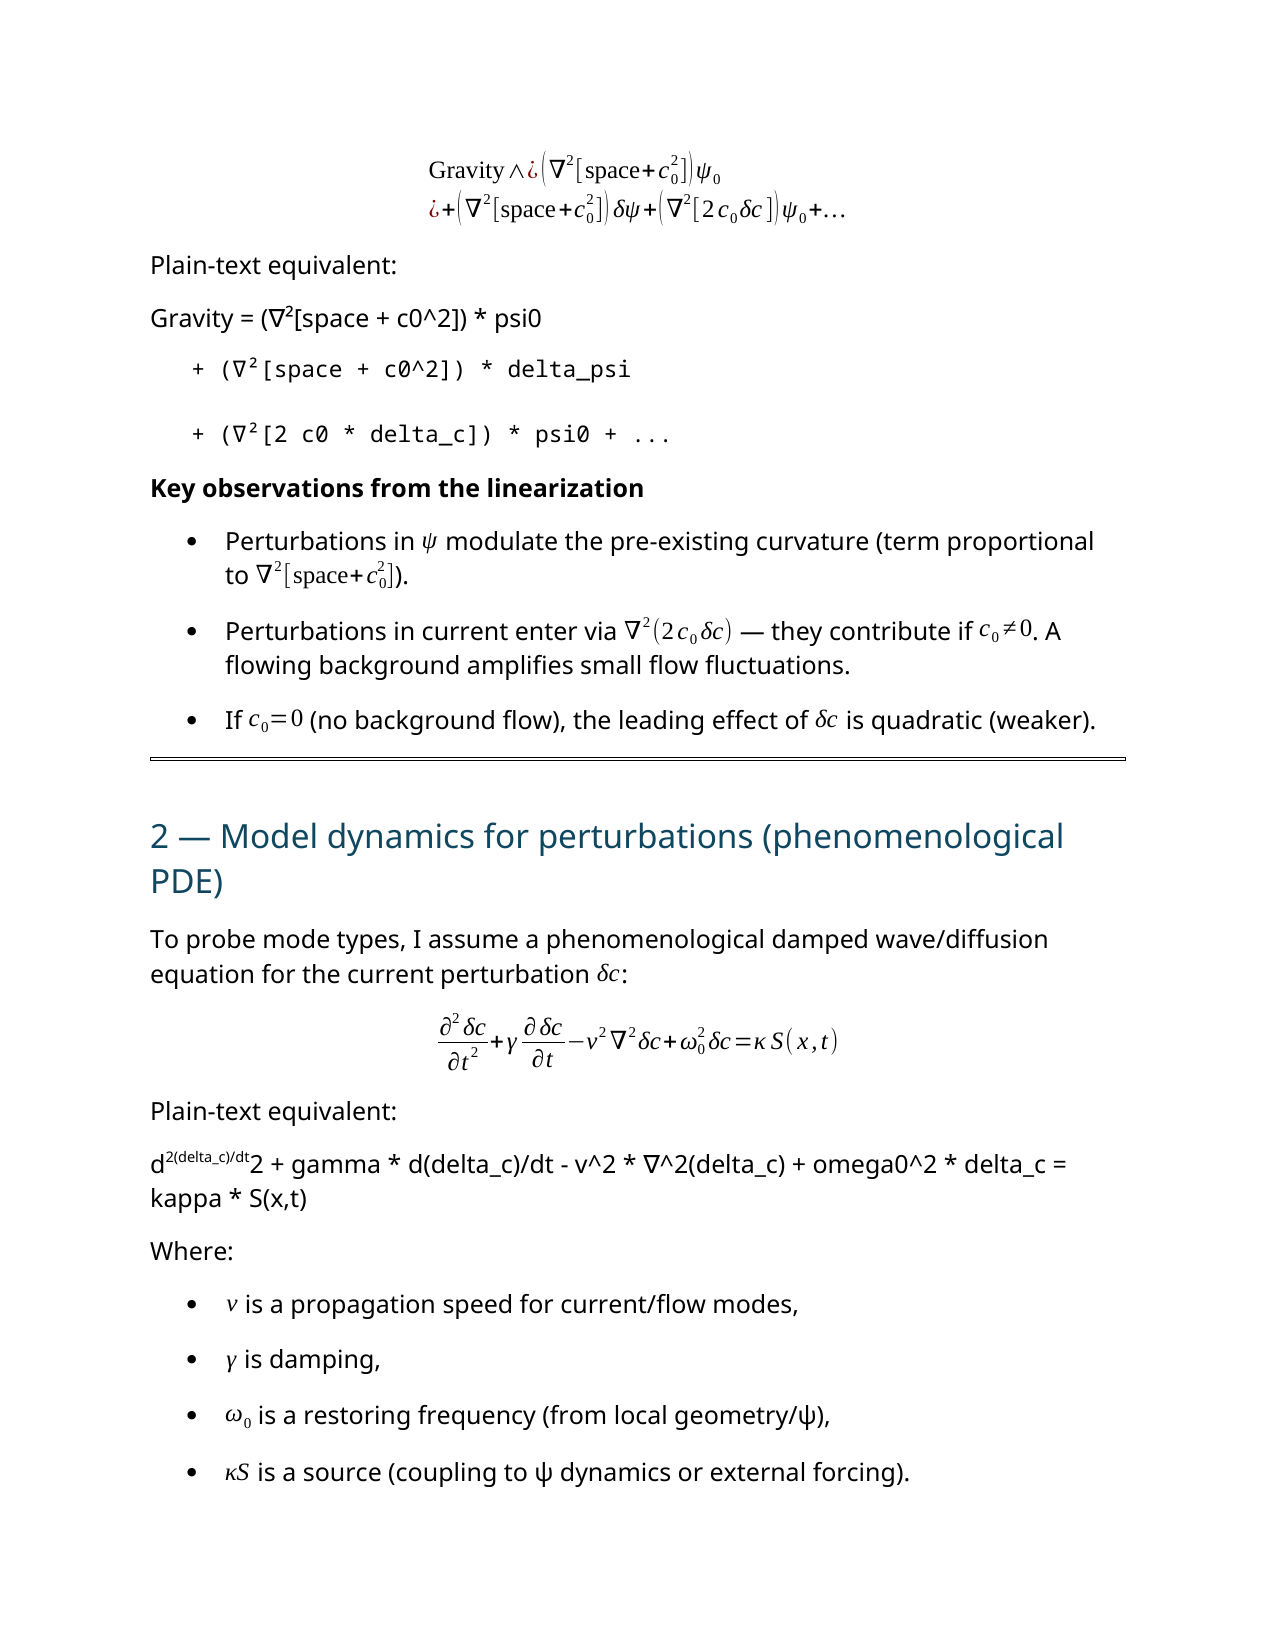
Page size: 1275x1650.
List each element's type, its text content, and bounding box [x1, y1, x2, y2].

list Perturbations in modulate the pre-existing curvature (term proportional to ). [187, 523, 1125, 592]
list is a source (coupling to ψ dynamics or external forcing). [187, 1455, 1125, 1489]
list is a propagation speed for current/flow modes, [187, 1286, 1125, 1321]
list Perturbations in current enter via — they contribute if . A flowing background amplifies small flow fluctuations. [187, 613, 1125, 682]
text To probe mode types, I assume a phenomenological damped wave/diffusion equation for the current perturbation : [150, 922, 1125, 990]
text Gravity = (∇²[space + c0^2]) * psi0 [150, 300, 1125, 334]
text Where: [150, 1233, 1125, 1268]
list is a restoring frequency (from local geometry/ψ), [187, 1397, 1125, 1434]
text d2(delta_c)/dt2 + gamma * d(delta_c)/dt - v^2 * ∇^2(delta_c) + omega0^2 * delta_c = kappa * S(x,t) [150, 1147, 1125, 1215]
text + (∇²[space + c0^2]) * delta_psi + (∇²[2 c0 * delta_c]) * psi0 + ... [150, 353, 1125, 449]
text Key observations from the linearization [150, 470, 1125, 504]
list If (no background flow), the leading effect of is quadratic (weaker). [187, 703, 1125, 737]
list is damping, [187, 1342, 1125, 1377]
subtitle 2 — Model dynamics for perturbations (phenomenological PDE) [150, 813, 1125, 903]
text Plain-text equivalent: [150, 247, 1125, 281]
text Plain-text equivalent: [150, 1094, 1125, 1128]
